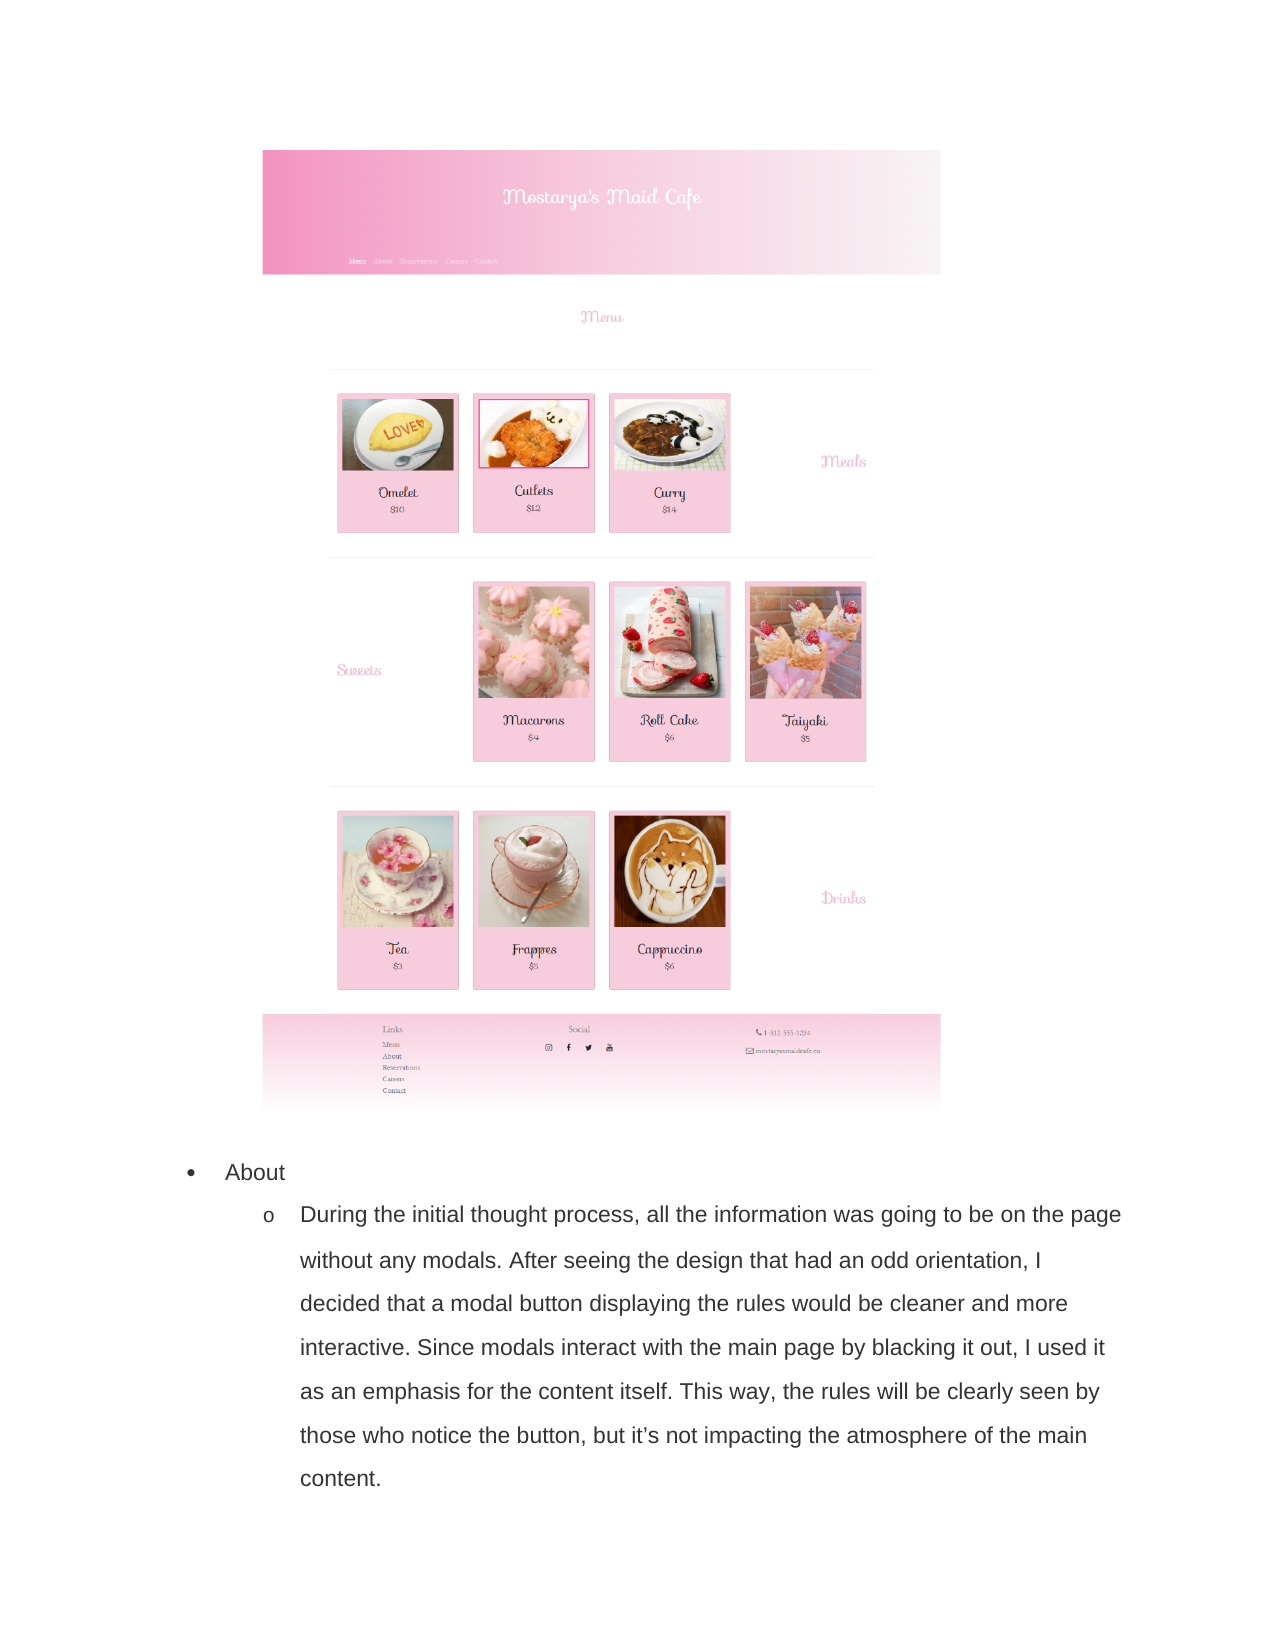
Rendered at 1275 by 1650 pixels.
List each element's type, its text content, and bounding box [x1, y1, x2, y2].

picture [262, 150, 941, 1113]
list About [187, 1142, 1125, 1185]
list During the initial thought process, all the information was going to be on the page without any modals. After seeing the design that had an odd orientation, I decided that a modal button displaying the rules would be cleaner and more interactive. Since modals interact with the main page by blacking it out, I used it as an emphasis for the content itself. This way, the rules will be clearly seen by those who notice the button, but it’s not impacting the atmosphere of the main content. [262, 1185, 1125, 1492]
